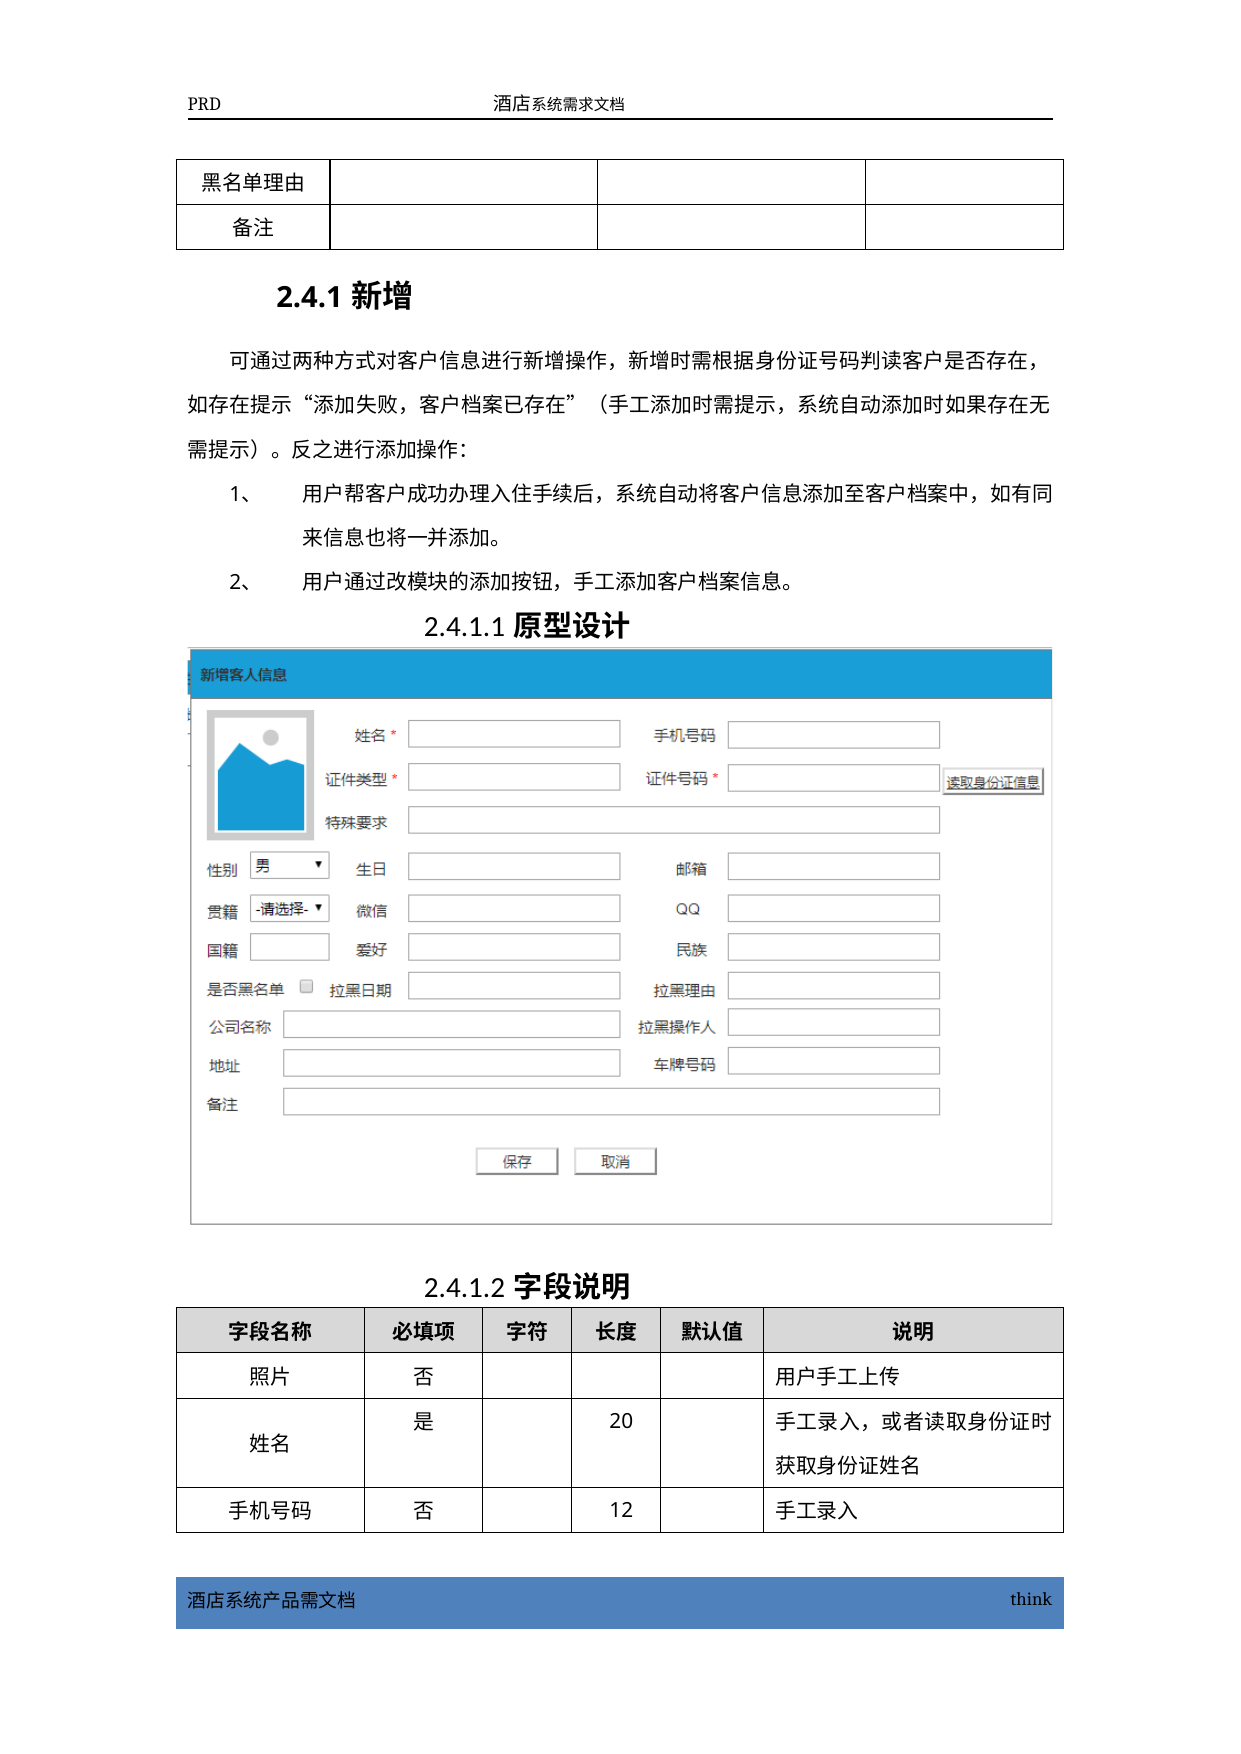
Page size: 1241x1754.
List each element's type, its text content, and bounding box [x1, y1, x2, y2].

table_cell [598, 160, 865, 203]
table_cell 手工录入，或者读取身份证时获取身份证姓名 [764, 1399, 1063, 1487]
table_cell [661, 1488, 763, 1532]
text 可通过两种方式对客户信息进行新增操作，新增时需根据身份证号码判读客户是否存在，如存在提示“添加失败，客户档案已存在”（手工添加时需提示，系统自动添加时如果存在无需提示）。反之进行添加操作： [187, 338, 1053, 470]
table_cell [483, 1353, 571, 1397]
table_header 说明 [764, 1308, 1063, 1352]
list 用户通过改模块的添加按钮，手工添加客户档案信息。 [229, 558, 1053, 602]
table_cell 是 [365, 1399, 482, 1487]
table_cell [661, 1399, 763, 1487]
table_cell 黑名单理由 [177, 160, 329, 203]
table_cell [866, 205, 1063, 249]
table_cell [661, 1353, 763, 1397]
list 用户帮客户成功办理入住手续后，系统自动将客户信息添加至客户档案中，如有同来信息也将一并添加。 [229, 470, 1053, 558]
picture [187, 646, 1053, 1227]
table_cell 用户手工上传 [764, 1353, 1063, 1397]
table_cell 手机号码 [177, 1488, 364, 1532]
table_cell [483, 1399, 571, 1487]
table_cell 手工录入 [764, 1488, 1063, 1532]
table_cell [331, 160, 597, 203]
table_cell 姓名 [177, 1399, 364, 1487]
table_cell [866, 160, 1063, 203]
table_cell [331, 205, 597, 249]
table_cell 20 [572, 1399, 660, 1487]
subtitle 新增 [276, 250, 1053, 338]
table_cell 12 [572, 1488, 660, 1532]
table_header 字段名称 [177, 1308, 364, 1352]
table_header 默认值 [661, 1308, 763, 1352]
subtitle 字段说明 [424, 1263, 1053, 1307]
table_cell 否 [365, 1488, 482, 1532]
table_cell 照片 [177, 1353, 364, 1397]
table_header 字符 [483, 1308, 571, 1352]
table_header 长度 [572, 1308, 660, 1352]
table_cell 备注 [177, 205, 329, 249]
table_cell [483, 1488, 571, 1532]
table_cell 否 [365, 1353, 482, 1397]
table_header 必填项 [365, 1308, 482, 1352]
table_cell [598, 205, 865, 249]
table_cell [572, 1353, 660, 1397]
subtitle 原型设计 [424, 602, 1053, 646]
